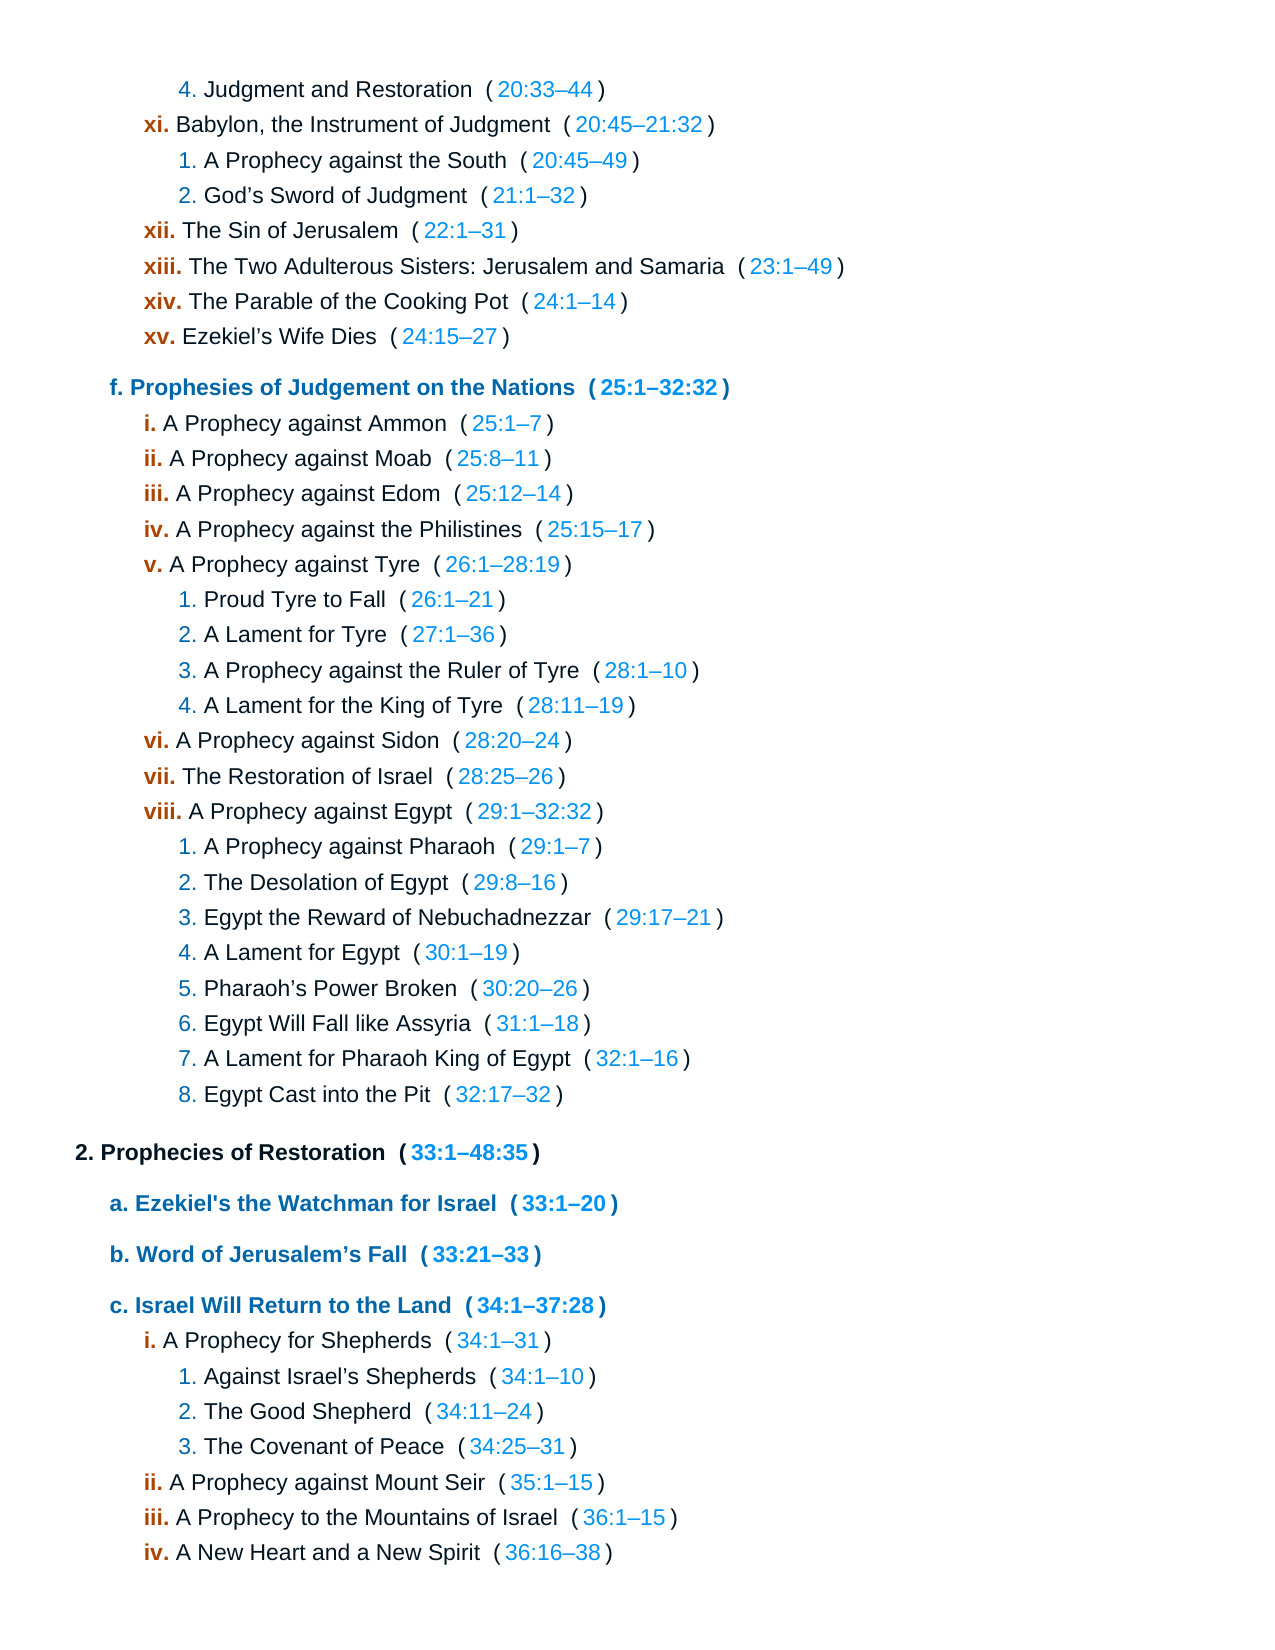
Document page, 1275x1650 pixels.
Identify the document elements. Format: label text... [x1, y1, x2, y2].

text a. Ezekiel's the Watchman for Israel ( 33:1⁠–⁠20 ) [109, 1189, 1200, 1217]
text 8. Egypt Cast into the Pit ( 32:17⁠–⁠32 ) [178, 1079, 1200, 1107]
text vii. The Restoration of Israel ( 28:25⁠–⁠26 ) [144, 762, 1200, 789]
text iv. A Prophecy against the Philistines ( 25:15⁠–⁠17 ) [144, 514, 1200, 542]
text xiv. The Parable of the Cooking Pot ( 24:1⁠–⁠14 ) [144, 287, 1200, 314]
text f. Prophesies of Judgement on the Nations ( 25:1⁠–⁠32:32 ) [109, 373, 1200, 401]
text 4. A Lament for the King of Tyre ( 28:11⁠–⁠19 ) [178, 691, 1200, 718]
text i. A Prophecy for Shepherds ( 34:1⁠–⁠31 ) [144, 1326, 1200, 1354]
text iii. A Prophecy against Edom ( 25:12⁠–⁠14 ) [144, 479, 1200, 507]
text 1. Proud Tyre to Fall ( 26:1⁠–⁠21 ) [178, 585, 1200, 612]
text ii. A Prophecy against Mount Seir ( 35:1⁠–⁠15 ) [144, 1467, 1200, 1495]
text 2. Prophecies of Restoration ( 33:1⁠–⁠48:35 ) [75, 1138, 1200, 1166]
text iv. A New Heart and a New Spirit ( 36:16⁠–⁠38 ) [144, 1538, 1200, 1566]
text 3. The Covenant of Peace ( 34:25⁠–⁠31 ) [178, 1432, 1200, 1460]
text xiii. The Two Adulterous Sisters: Jerusalem and Samaria ( 23:1⁠–⁠49 ) [144, 252, 1200, 279]
text b. Word of Jerusalem’s Fall ( 33:21⁠–⁠33 ) [109, 1240, 1200, 1267]
text 3. A Prophecy against the Ruler of Tyre ( 28:1⁠–⁠10 ) [178, 656, 1200, 683]
text ii. A Prophecy against Moab ( 25:8⁠–⁠11 ) [144, 444, 1200, 471]
text v. A Prophecy against Tyre ( 26:1⁠–⁠28:19 ) [144, 550, 1200, 577]
text 1. Against Israel’s Shepherds ( 34:1⁠–⁠10 ) [178, 1362, 1200, 1389]
text xv. Ezekiel’s Wife Dies ( 24:15⁠–⁠27 ) [144, 322, 1200, 350]
text 4. A Lament for Egypt ( 30:1⁠–⁠19 ) [178, 938, 1200, 966]
text viii. A Prophecy against Egypt ( 29:1⁠–⁠32:32 ) [144, 797, 1200, 824]
text 6. Egypt Will Fall like Assyria ( 31:1⁠–⁠18 ) [178, 1009, 1200, 1036]
text i. A Prophecy against Ammon ( 25:1⁠–⁠7 ) [144, 408, 1200, 436]
text 2. The Desolation of Egypt ( 29:8⁠–⁠16 ) [178, 867, 1200, 895]
text vi. A Prophecy against Sidon ( 28:20⁠–⁠24 ) [144, 726, 1200, 754]
text xii. The Sin of Jerusalem ( 22:1⁠–⁠31 ) [144, 216, 1200, 244]
text 7. A Lament for Pharaoh King of Egypt ( 32:1⁠–⁠16 ) [178, 1044, 1200, 1072]
text 1. A Prophecy against the South ( 20:45⁠–⁠49 ) [178, 146, 1200, 173]
text 3. Egypt the Reward of Nebuchadnezzar ( 29:17⁠–⁠21 ) [178, 903, 1200, 930]
text c. Israel Will Return to the Land ( 34:1⁠–⁠37:28 ) [109, 1291, 1200, 1318]
text 2. The Good Shepherd ( 34:11⁠–⁠24 ) [178, 1397, 1200, 1424]
text 2. God’s Sword of Judgment ( 21:1⁠–⁠32 ) [178, 181, 1200, 208]
text 1. A Prophecy against Pharaoh ( 29:1⁠–⁠7 ) [178, 832, 1200, 860]
text xi. Babylon, the Instrument of Judgment ( 20:45⁠–⁠21:32 ) [144, 110, 1200, 138]
text 4. Judgment and Restoration ( 20:33⁠–⁠44 ) [178, 75, 1200, 102]
text iii. A Prophecy to the Mountains of Israel ( 36:1⁠–⁠15 ) [144, 1503, 1200, 1530]
text 5. Pharaoh’s Power Broken ( 30:20⁠–⁠26 ) [178, 973, 1200, 1001]
text 2. A Lament for Tyre ( 27:1⁠–⁠36 ) [178, 620, 1200, 648]
